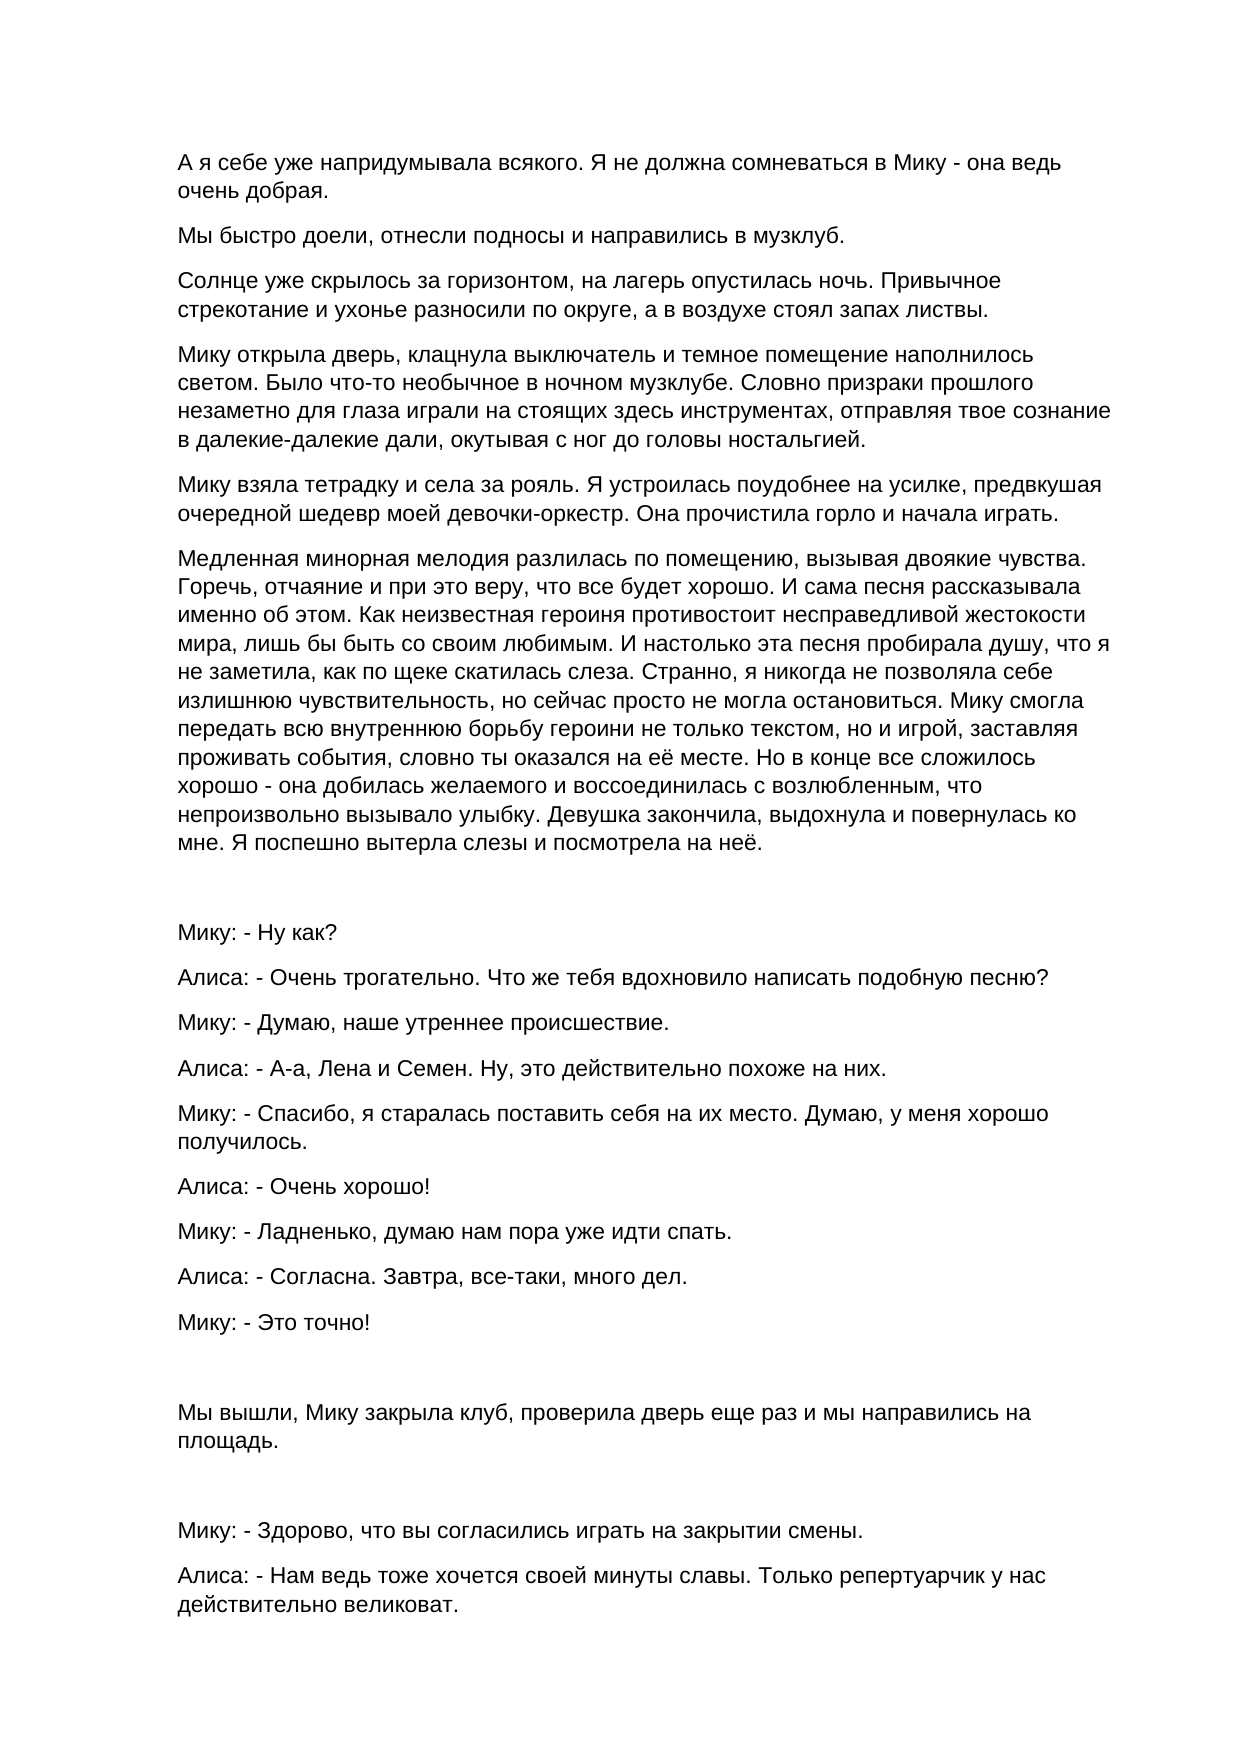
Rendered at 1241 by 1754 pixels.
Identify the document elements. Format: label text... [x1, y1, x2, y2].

text Мику: - Спасибо, я старалась поставить себя на их место. Думаю, у меня хорошо получилось. [177, 1099, 1121, 1154]
text Алиса: - Очень хорошо! [177, 1173, 1121, 1199]
text Мы вышли, Мику закрыла клуб, проверила дверь еще раз и мы направились на площадь. [177, 1399, 1121, 1453]
text Мику: - Это точно! [177, 1308, 1121, 1335]
text Мику: - Ну как? [177, 919, 1121, 946]
text Алиса: - Нам ведь тоже хочется своей минуты славы. Только репертуарчик у нас действительно великоват. [177, 1562, 1121, 1617]
text Мику: - Думаю, наше утреннее происшествие. [177, 1009, 1121, 1036]
text Медленная минорная мелодия разлилась по помещению, вызывая двоякие чувства. Горечь, отчаяние и при это веру, что все будет хорошо. И сама песня рассказывала именно об этом. Как неизвестная героиня противостоит несправедливой жестокости мира, лишь бы быть со своим любимым. И настолько эта песня пробирала душу, что я не заметила, как по щеке скатилась слеза. Странно, я никогда не позволяла себе излишнюю чувствительность, но сейчас просто не могла остановиться. Мику смогла передать всю внутреннюю борьбу героини не только текстом, но и игрой, заставляя проживать события, словно ты оказался на её месте. Но в конце все сложилось хорошо - она добилась желаемого и воссоединилась с возлюбленным, что непроизвольно вызывало улыбку. Девушка закончила, выдохнула и повернулась ко мне. Я поспешно вытерла слезы и посмотрела на неё. [177, 544, 1121, 855]
text Мику взяла тетрадку и села за рояль. Я устроилась поудобнее на усилке, предвкушая очередной шедевр моей девочки-оркестр. Она прочистила горло и начала играть. [177, 471, 1121, 526]
text Мику открыла дверь, клацнула выключатель и темное помещение наполнилось светом. Было что-то необычное в ночном музклубе. Словно призраки прошлого незаметно для глаза играли на стоящих здесь инструментах, отправляя твое сознание в далекие-далекие дали, окутывая с ног до головы ностальгией. [177, 341, 1121, 452]
text Алиса: - А-а, Лена и Семен. Ну, это действительно похоже на них. [177, 1054, 1121, 1081]
text Мику: - Ладненько, думаю нам пора уже идти спать. [177, 1218, 1121, 1244]
text Алиса: - Согласна. Завтра, все-таки, много дел. [177, 1263, 1121, 1290]
text А я себе уже напридумывала всякого. Я не должна сомневаться в Мику - она ведь очень добрая. [177, 148, 1121, 203]
text Алиса: - Очень трогательно. Что же тебя вдохновило написать подобную песню? [177, 964, 1121, 991]
text Мы быстро доели, отнесли подносы и направились в музклуб. [177, 222, 1121, 248]
text Мику: - Здорово, что вы согласились играть на закрытии смены. [177, 1517, 1121, 1544]
text Солнце уже скрылось за горизонтом, на лагерь опустилась ночь. Привычное стрекотание и ухонье разносили по округе, а в воздухе стоял запах листвы. [177, 267, 1121, 322]
